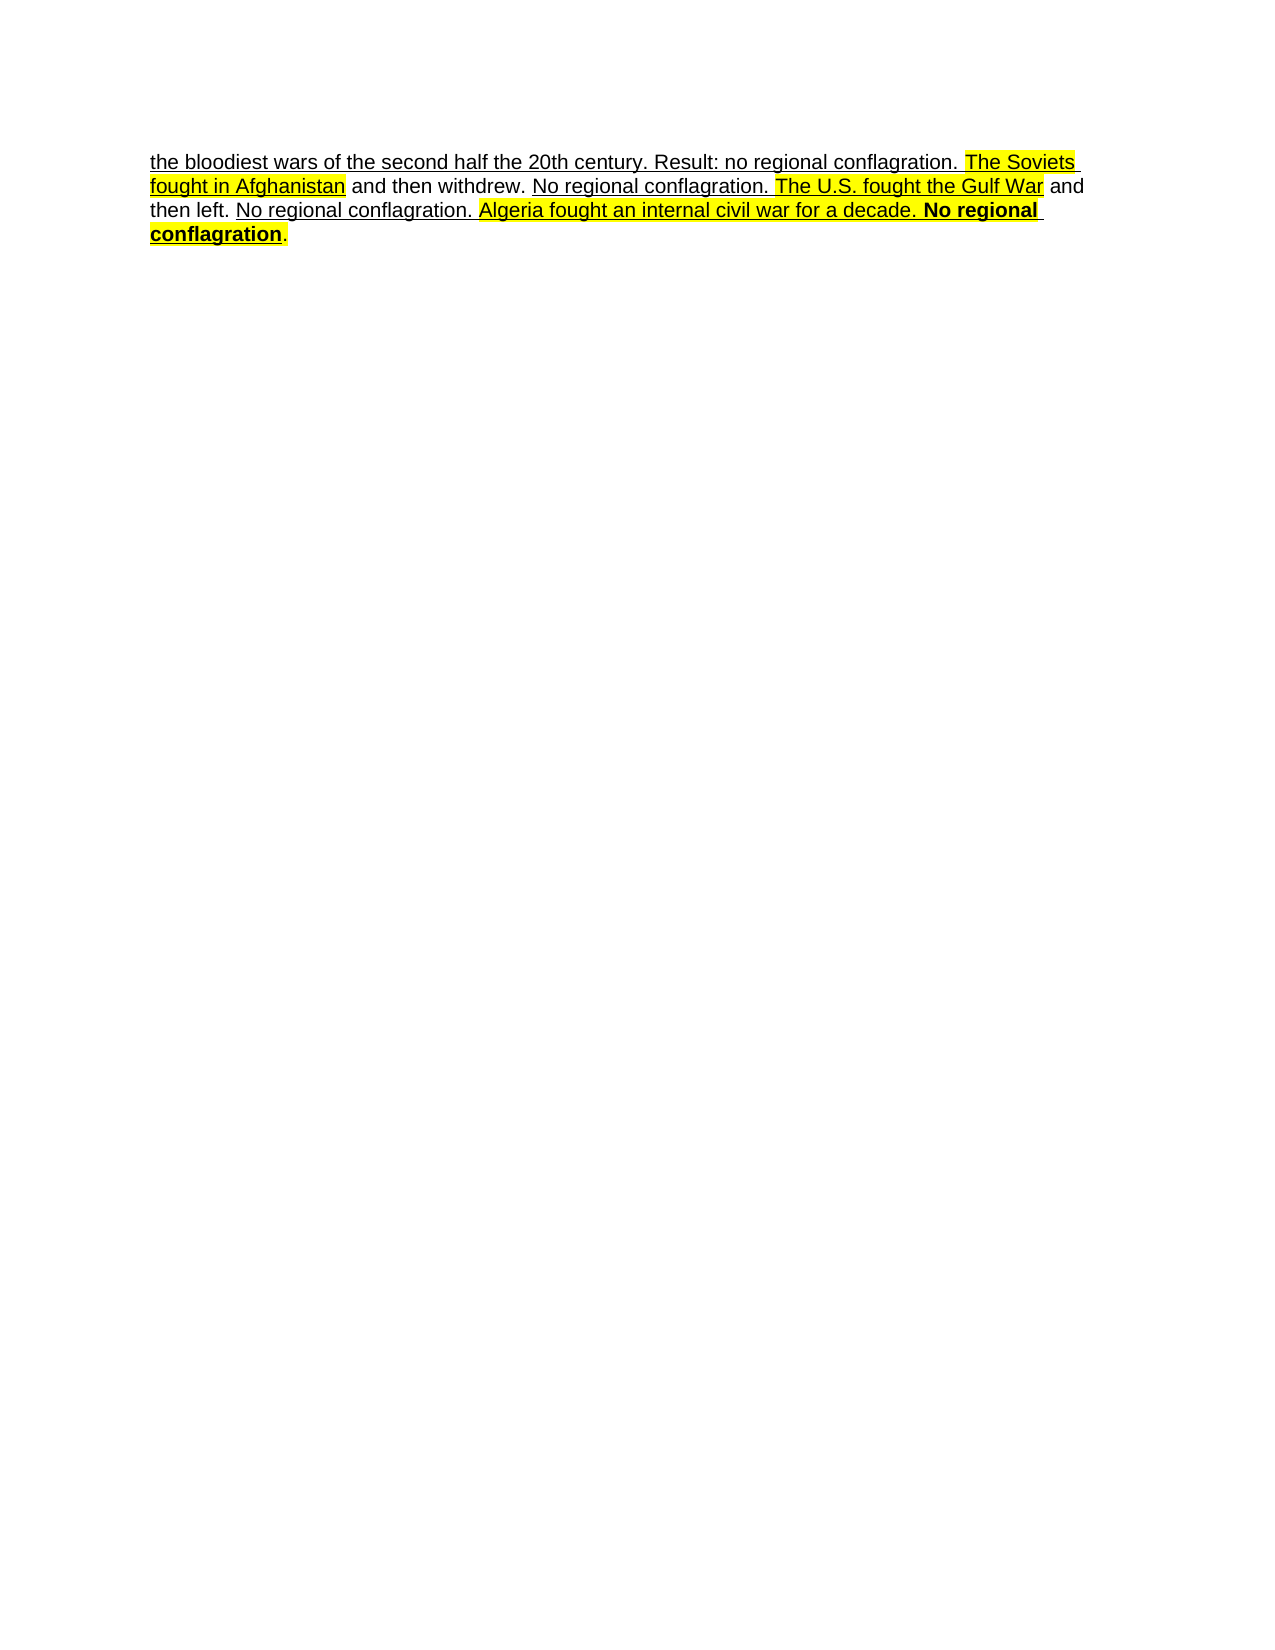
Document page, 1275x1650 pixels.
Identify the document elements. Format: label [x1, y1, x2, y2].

text [150, 150, 1125, 246]
